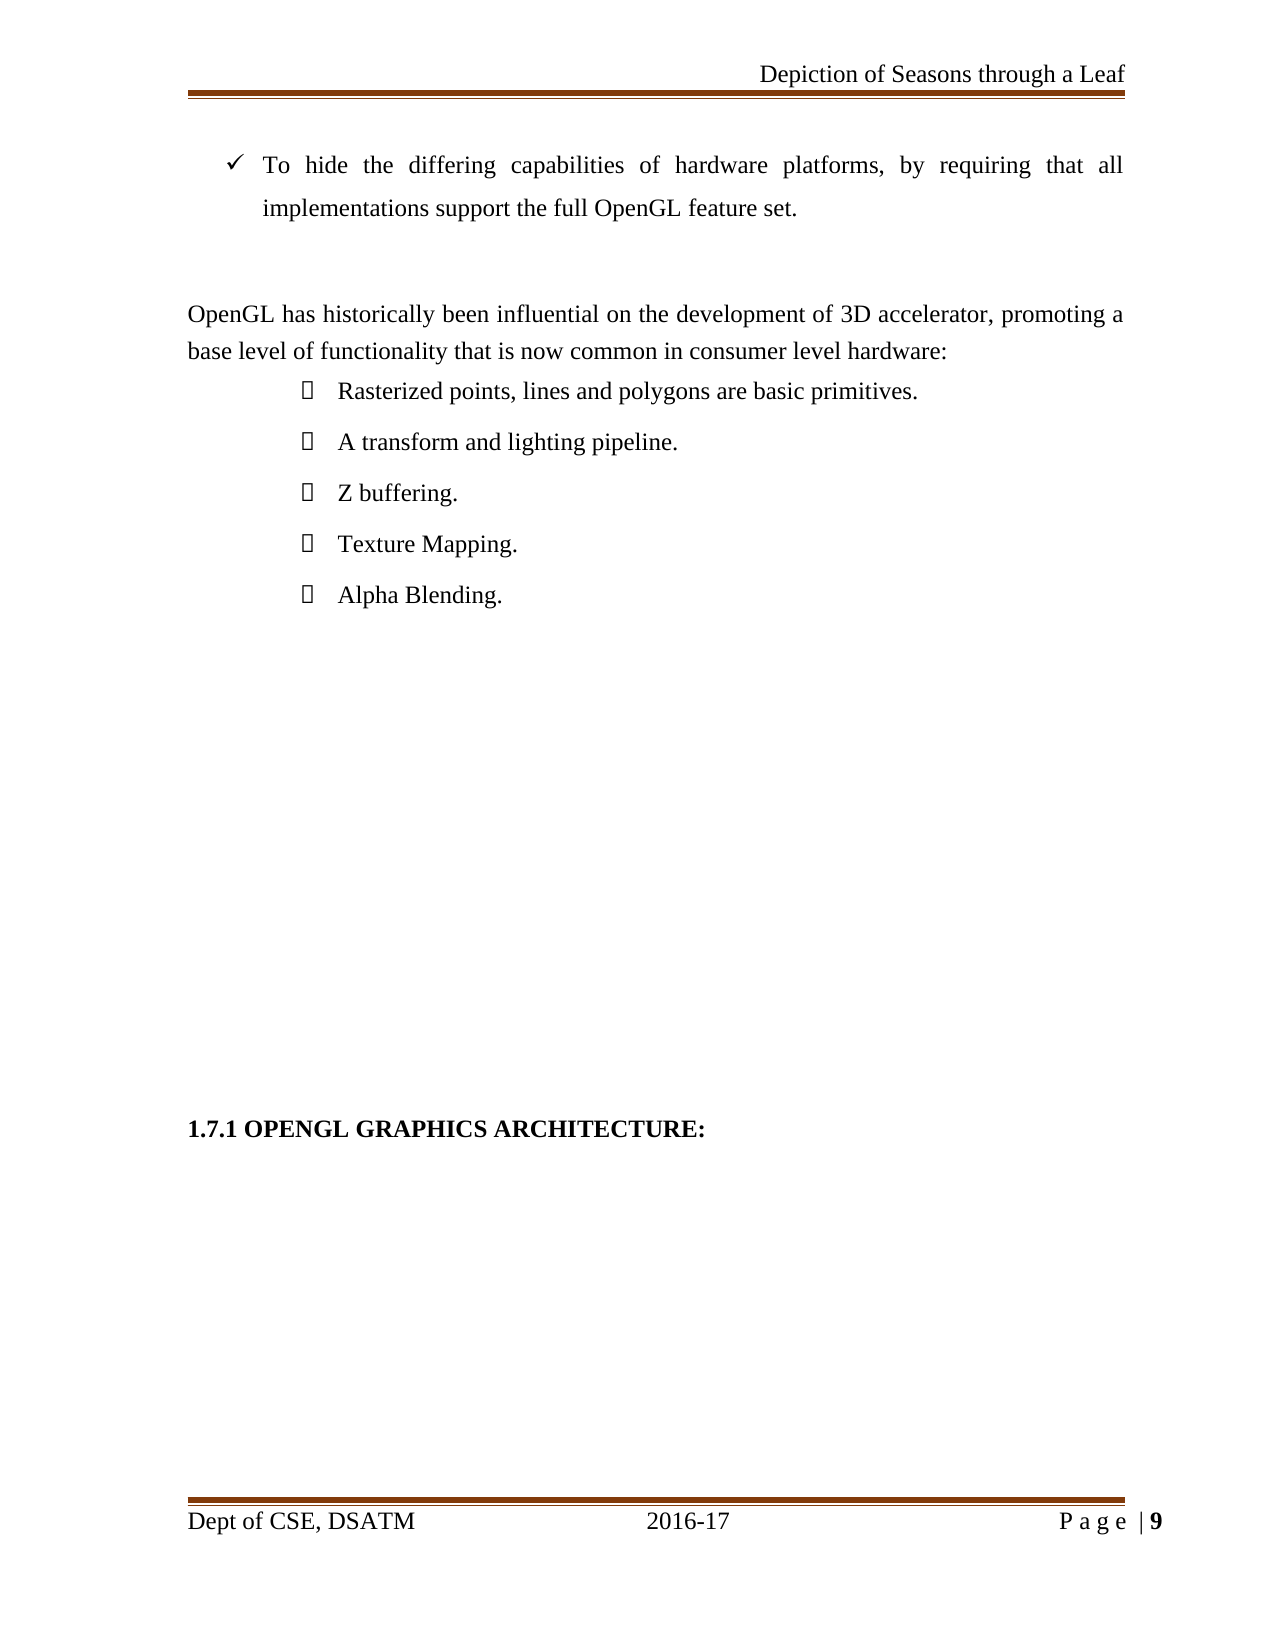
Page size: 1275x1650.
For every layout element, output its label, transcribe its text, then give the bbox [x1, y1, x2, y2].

list A transform and lighting pipeline. [300, 424, 1125, 458]
text 1.7.1 OPENGL GRAPHICS ARCHITECTURE: [187, 1114, 1125, 1143]
list Rasterized points, lines and polygons are basic primitives. [300, 373, 1125, 407]
list To hide the differing capabilities of hardware platforms, by requiring that all implementations support the full OpenGL feature set. [225, 150, 1125, 222]
list Alpha Blending. [300, 577, 1125, 611]
list Z buffering. [300, 475, 1125, 509]
text OpenGL has historically been influential on the development of 3D accelerator, promoting a base level of functionality that is now common in consumer level hardware: [187, 299, 1125, 364]
list Texture Mapping. [300, 526, 1125, 560]
